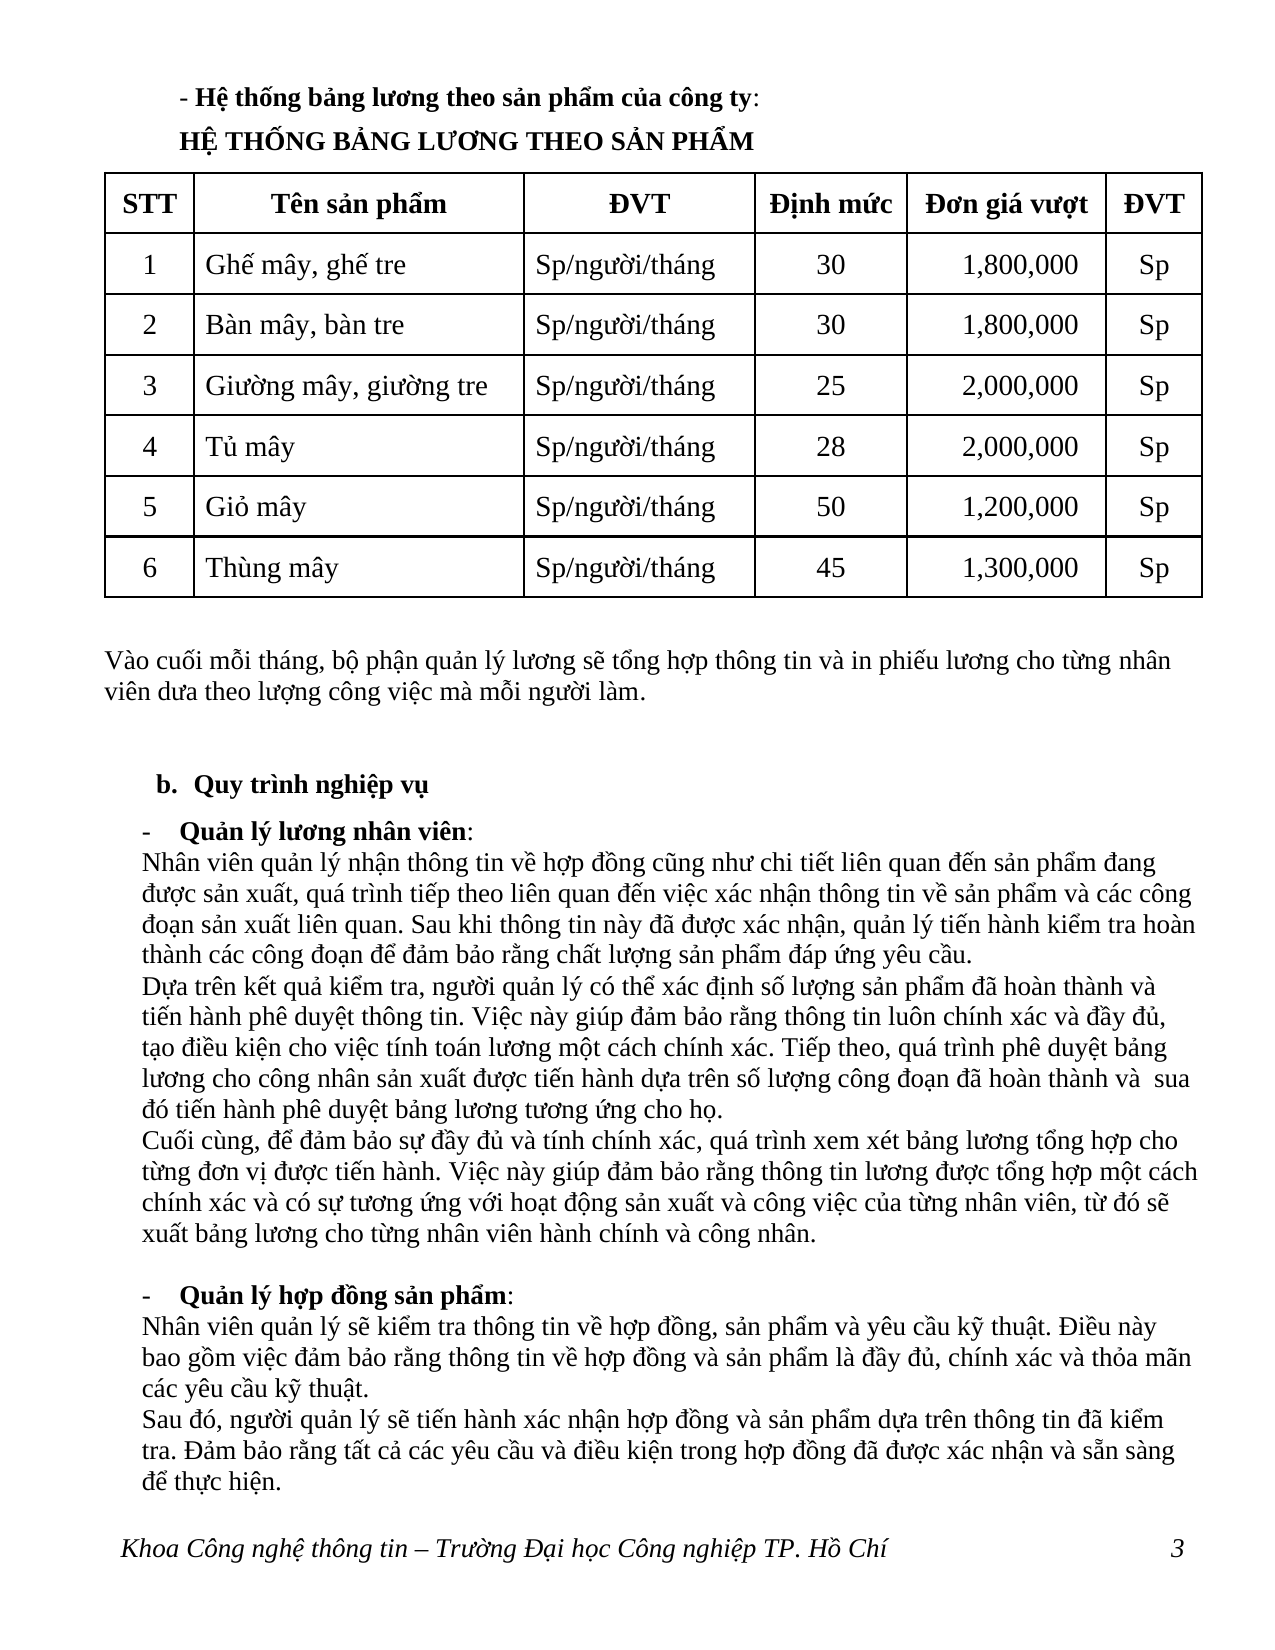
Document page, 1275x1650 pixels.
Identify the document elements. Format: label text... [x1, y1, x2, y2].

table_cell Sp/người/tháng [525, 295, 754, 353]
list Quản lý hợp đồng sản phẩm: [142, 1280, 1202, 1311]
table_cell Giường mây, giường tre [195, 356, 523, 414]
table_cell 1 [106, 234, 193, 293]
table_cell Ghế mây, ghế tre [195, 234, 523, 293]
table_cell 2 [106, 295, 193, 353]
table_cell Sp/người/tháng [525, 416, 754, 475]
table_cell Sp [1107, 538, 1201, 596]
table_cell Sp/người/tháng [525, 477, 754, 535]
table_header ĐVT [1107, 174, 1201, 232]
table_cell 5 [106, 477, 193, 535]
table_cell Sp/người/tháng [525, 234, 754, 293]
text Nhân viên quản lý sẽ kiểm tra thông tin về hợp đồng, sản phẩm và yêu cầu kỹ thuật. Điều này bao gồm việc đảm bảo rằng thông tin về hợp đồng và sản phẩm là đầy đủ, chính xác và thỏa mãn các yêu cầu kỹ thuật. [142, 1311, 1202, 1403]
text Dựa trên kết quả kiểm tra, người quản lý có thể xác định số lượng sản phẩm đã hoàn thành và tiến hành phê duyệt thông tin. Việc này giúp đảm bảo rằng thông tin luôn chính xác và đầy đủ, tạo điều kiện cho việc tính toán lương một cách chính xác. Tiếp theo, quá trình phê duyệt bảng lương cho công nhân sản xuất được tiến hành dựa trên số lượng công đoạn đã hoàn thành và sua đó tiến hành phê duyệt bảng lương tương ứng cho họ. [142, 970, 1202, 1125]
table_cell 28 [756, 416, 906, 475]
table_cell Sp/người/tháng [525, 538, 754, 596]
table_cell 6 [106, 538, 193, 596]
table_cell 1,300,000 [908, 538, 1105, 596]
text Vào cuối mỗi tháng, bộ phận quản lý lương sẽ tổng hợp thông tin và in phiếu lương cho từng nhân viên dưa theo lượng công việc mà mỗi người làm. [104, 645, 1202, 707]
table_cell Giỏ mây [195, 477, 523, 535]
list Quản lý lương nhân viên: [142, 816, 1202, 846]
table_cell 25 [756, 356, 906, 414]
text HỆ THỐNG BẢNG LƯƠNG THEO SẢN PHẨM [104, 125, 1202, 156]
table_cell Bàn mây, bàn tre [195, 295, 523, 353]
text Nhân viên quản lý nhận thông tin về hợp đồng cũng như chi tiết liên quan đến sản phẩm đang được sản xuất, quá trình tiếp theo liên quan đến việc xác nhận thông tin về sản phẩm và các công đoạn sản xuất liên quan. Sau khi thông tin này đã được xác nhận, quản lý tiến hành kiểm tra hoàn thành các công đoạn để đảm bảo rằng chất lượng sản phẩm đáp ứng yêu cầu. [142, 846, 1202, 970]
text Sau đó, người quản lý sẽ tiến hành xác nhận hợp đồng và sản phẩm dựa trên thông tin đã kiểm tra. Đảm bảo rằng tất cả các yêu cầu và điều kiện trong hợp đồng đã được xác nhận và sẵn sàng để thực hiện. [142, 1403, 1202, 1496]
table_cell 45 [756, 538, 906, 596]
table_cell 30 [756, 234, 906, 293]
table_header Tên sản phẩm [195, 174, 523, 232]
table_header Định mức [756, 174, 906, 232]
table_header Đơn giá vượt [908, 174, 1105, 232]
list Quy trình nghiệp vụ [156, 769, 1202, 800]
table_cell Sp/người/tháng [525, 356, 754, 414]
table_cell Sp [1107, 356, 1201, 414]
table_header ĐVT [525, 174, 754, 232]
table_cell 1,800,000 [908, 234, 1105, 293]
table_cell Sp [1107, 477, 1201, 535]
text - Hệ thống bảng lương theo sản phẩm của công ty: [104, 81, 1202, 112]
table_cell 2,000,000 [908, 416, 1105, 475]
table_cell Sp [1107, 234, 1201, 293]
table_cell 3 [106, 356, 193, 414]
table_header STT [106, 174, 193, 232]
text Cuối cùng, để đảm bảo sự đầy đủ và tính chính xác, quá trình xem xét bảng lương tổng hợp cho từng đơn vị được tiến hành. Việc này giúp đảm bảo rằng thông tin lương được tổng hợp một cách chính xác và có sự tương ứng với hoạt động sản xuất và công việc của từng nhân viên, từ đó sẽ xuất bảng lương cho từng nhân viên hành chính và công nhân. [142, 1125, 1202, 1249]
table_cell 1,800,000 [908, 295, 1105, 353]
table_cell Thùng mây [195, 538, 523, 596]
table_cell 4 [106, 416, 193, 475]
table_cell Sp [1107, 295, 1201, 353]
table_cell 2,000,000 [908, 356, 1105, 414]
table_cell 30 [756, 295, 906, 353]
table_cell Sp [1107, 416, 1201, 475]
table_cell 1,200,000 [908, 477, 1105, 535]
table_cell Tủ mây [195, 416, 523, 475]
table_cell 50 [756, 477, 906, 535]
